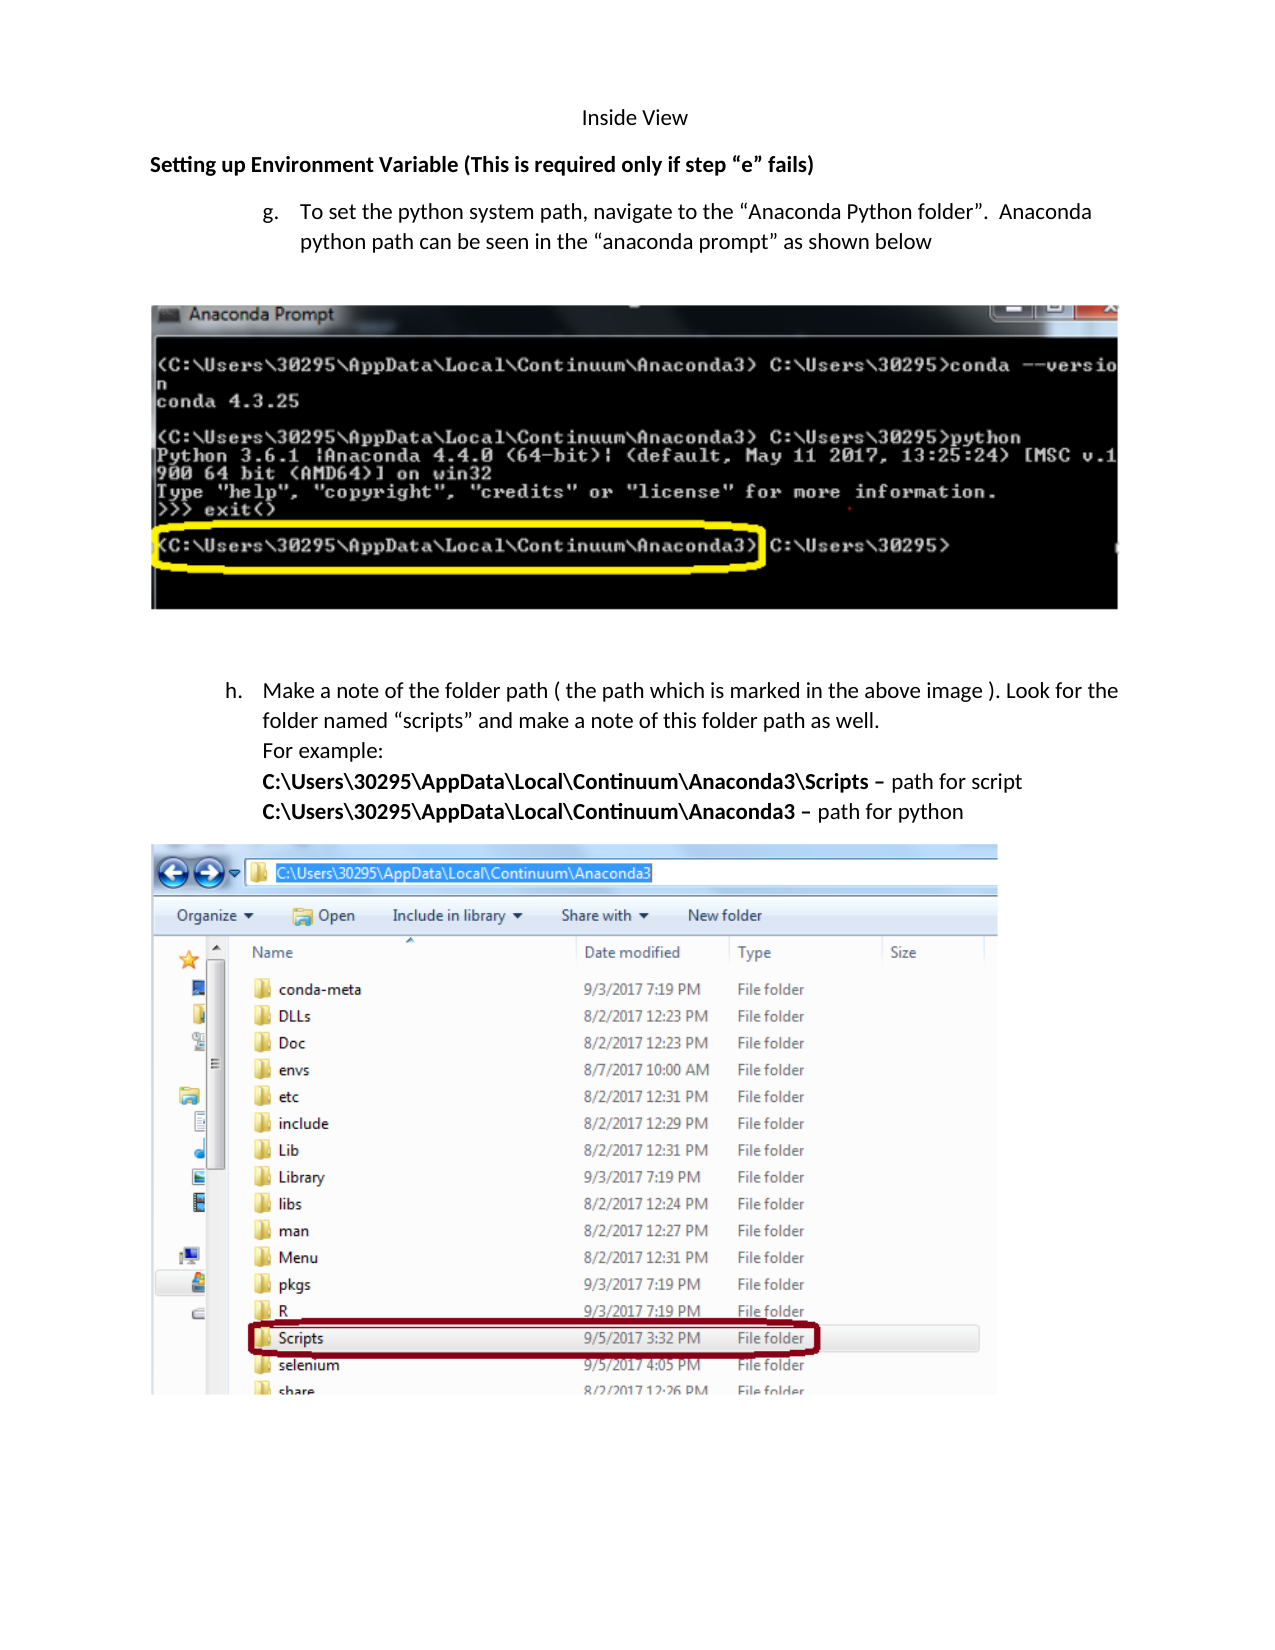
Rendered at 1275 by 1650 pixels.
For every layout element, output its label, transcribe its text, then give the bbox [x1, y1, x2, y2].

picture [150, 843, 999, 1396]
list C:\Users\30295\AppData\Local\Continuum\Anaconda3\Scripts – path for script [262, 767, 1125, 795]
list To set the python system path, navigate to the “Anaconda Python folder”. Anaconda python path can be seen in the “anaconda prompt” as shown below [262, 197, 1125, 255]
picture [150, 304, 1121, 611]
list Make a note of the folder path ( the path which is marked in the above image ). Look for the folder named “scripts” and make a note of this folder path as well. [225, 676, 1125, 734]
list C:\Users\30295\AppData\Local\Continuum\Anaconda3 – path for python [262, 797, 1125, 825]
text Setting up Environment Variable (This is required only if step “e” fails) [150, 150, 1125, 178]
list For example: [262, 737, 1125, 764]
